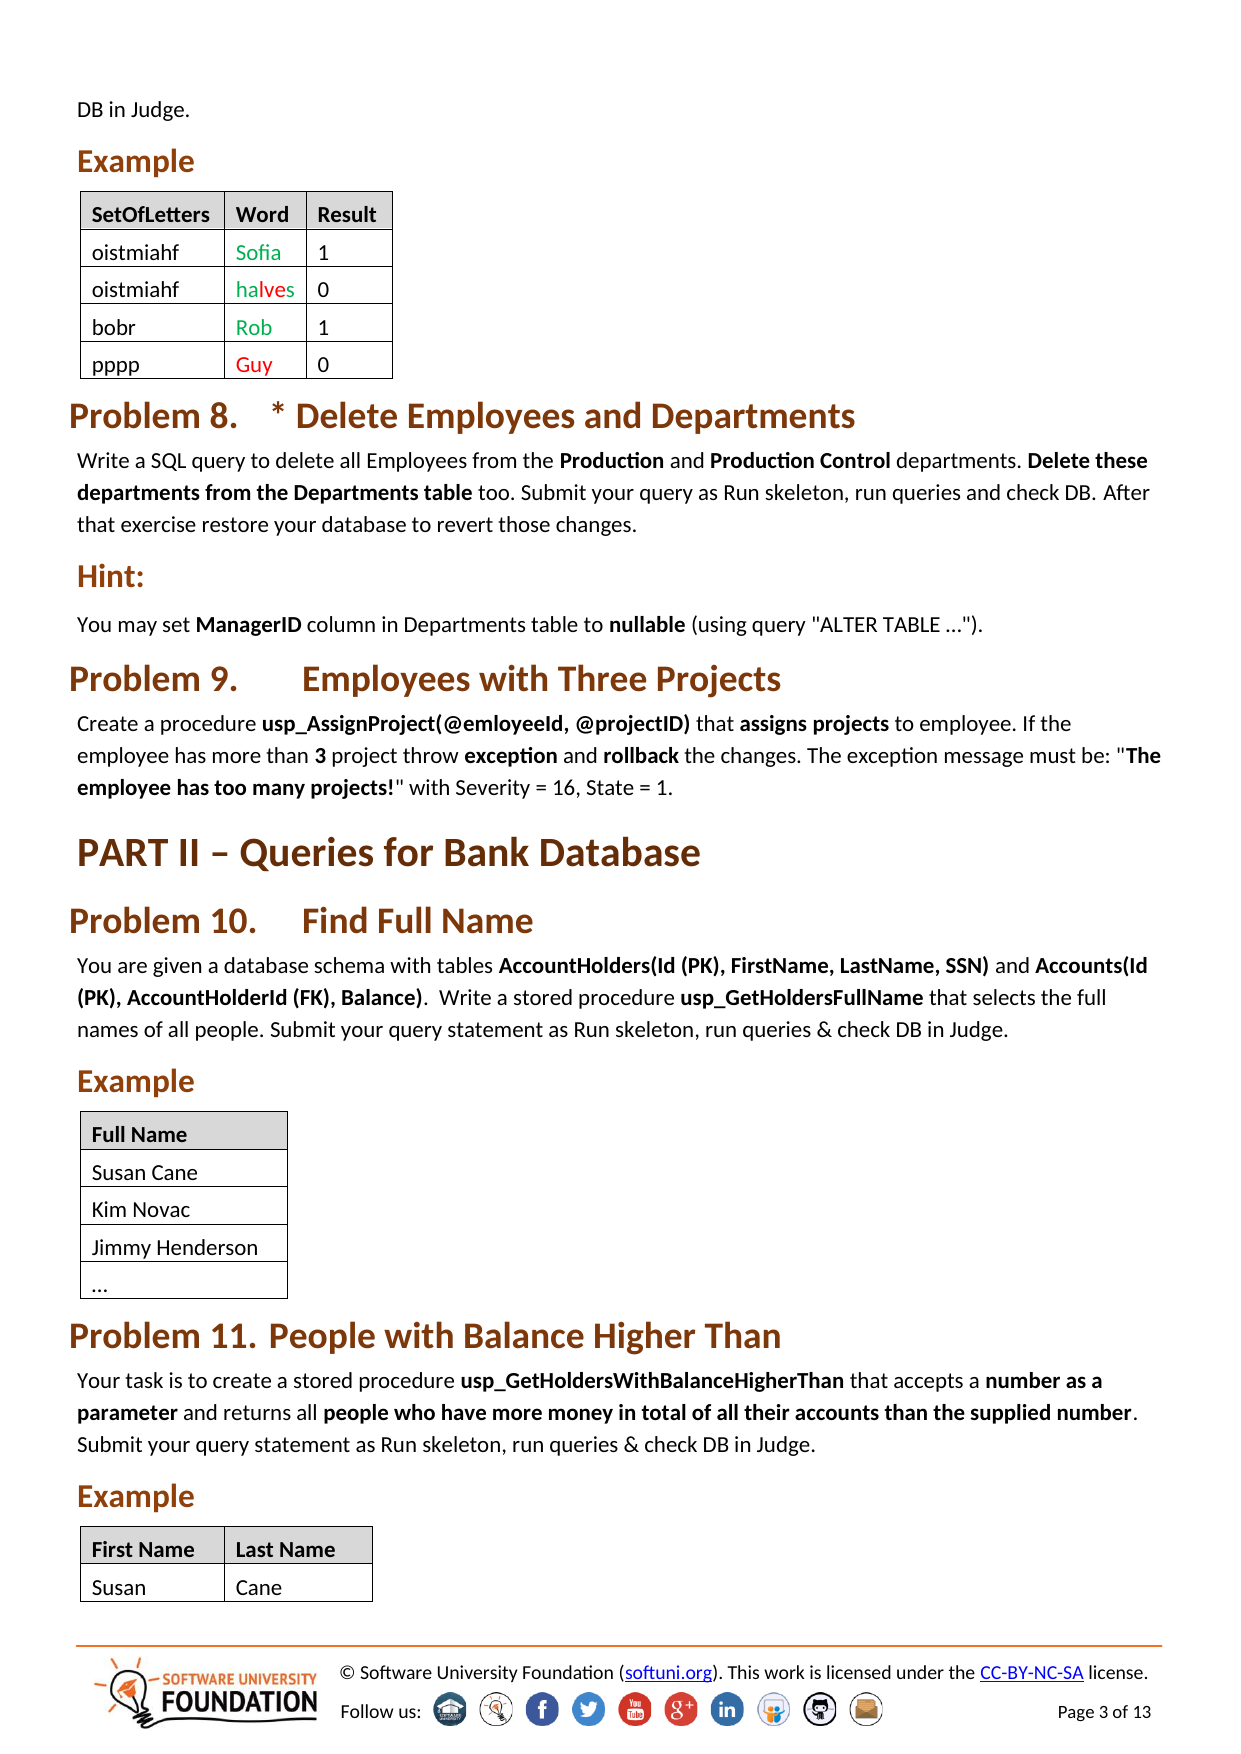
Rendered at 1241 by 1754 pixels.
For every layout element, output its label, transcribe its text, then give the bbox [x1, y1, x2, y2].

picture [664, 1692, 698, 1726]
picture [433, 1692, 467, 1726]
table_cell Sofia [225, 230, 306, 266]
table_cell halves [225, 267, 306, 303]
table_header Last Name [225, 1527, 372, 1563]
text You are given a database schema with tables AccountHolders(Id (PK), FirstName, LastName, SSN) and Accounts(Id (PK), AccountHolderId (FK), Balance). Write a stored procedure usp_GetHoldersFullName that selects the full names of all people. Submit your query statement as Run skeleton, run queries & check DB in Judge. [77, 951, 1163, 1044]
subtitle * Delete Employees and Departments [69, 392, 1163, 437]
picture [93, 1656, 317, 1729]
table_cell Jimmy Henderson [81, 1225, 287, 1261]
table_cell Susan [81, 1564, 224, 1601]
table_cell bobr [81, 304, 224, 341]
table_cell 0 [307, 342, 392, 378]
table_cell Cane [225, 1564, 372, 1601]
picture [710, 1692, 744, 1726]
subtitle Example [77, 1060, 1163, 1101]
table_header Full Name [81, 1112, 287, 1149]
table_header SetOfLetters [81, 192, 224, 228]
subtitle People with Balance Higher Than [69, 1312, 1163, 1358]
subtitle Hint: [77, 555, 1163, 596]
table_cell 1 [307, 230, 392, 266]
subtitle Employees with Three Projects [69, 654, 1163, 700]
table_cell 0 [307, 267, 392, 303]
picture [757, 1692, 790, 1726]
table_cell Rob [225, 304, 306, 341]
table_header First Name [81, 1527, 224, 1563]
picture [803, 1692, 837, 1726]
text Write a SQL query to delete all Employees from the Production and Production Control departments. Delete these departments from the Departments table too. Submit your query as Run skeleton, run queries and check DB. After that exercise restore your database to revert those changes. [77, 446, 1163, 538]
table_cell 1 [307, 304, 392, 341]
subtitle Find Full Name [69, 897, 1163, 943]
table_cell pppp [81, 342, 224, 378]
table_cell oistmiahf [81, 267, 224, 303]
subtitle PART II – Queries for Bank Database [77, 826, 1163, 877]
table_header Word [225, 192, 306, 228]
picture [849, 1692, 883, 1726]
text Your task is to create a stored procedure usp_GetHoldersWithBalanceHigherThan that accepts a number as a parameter and returns all people who have more money in total of all their accounts than the supplied number. Submit your query statement as Run skeleton, run queries & check DB in Judge. [77, 1366, 1163, 1458]
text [77, 95, 1163, 123]
text Create a procedure usp_AssignProject(@emloyeeId, @projectID) that assigns projects to employee. If the employee has more than 3 project throw exception and rollback the changes. The exception message must be: "The employee has too many projects!" with Severity = 16, State = 1. [77, 709, 1163, 801]
table_cell oistmiahf [81, 230, 224, 266]
text You may set ManagerID column in Departments table to nullable (using query "ALTER TABLE …"). [77, 610, 1163, 638]
picture [525, 1692, 559, 1726]
picture [479, 1692, 513, 1726]
table_cell Susan Cane [81, 1150, 287, 1186]
table_header Result [307, 192, 392, 228]
subtitle Example [77, 1475, 1163, 1516]
table_cell Kim Novac [81, 1187, 287, 1223]
table_cell … [81, 1262, 287, 1298]
table_cell Guy [225, 342, 306, 378]
picture [572, 1692, 605, 1726]
subtitle Example [77, 140, 1163, 181]
picture [618, 1692, 652, 1726]
